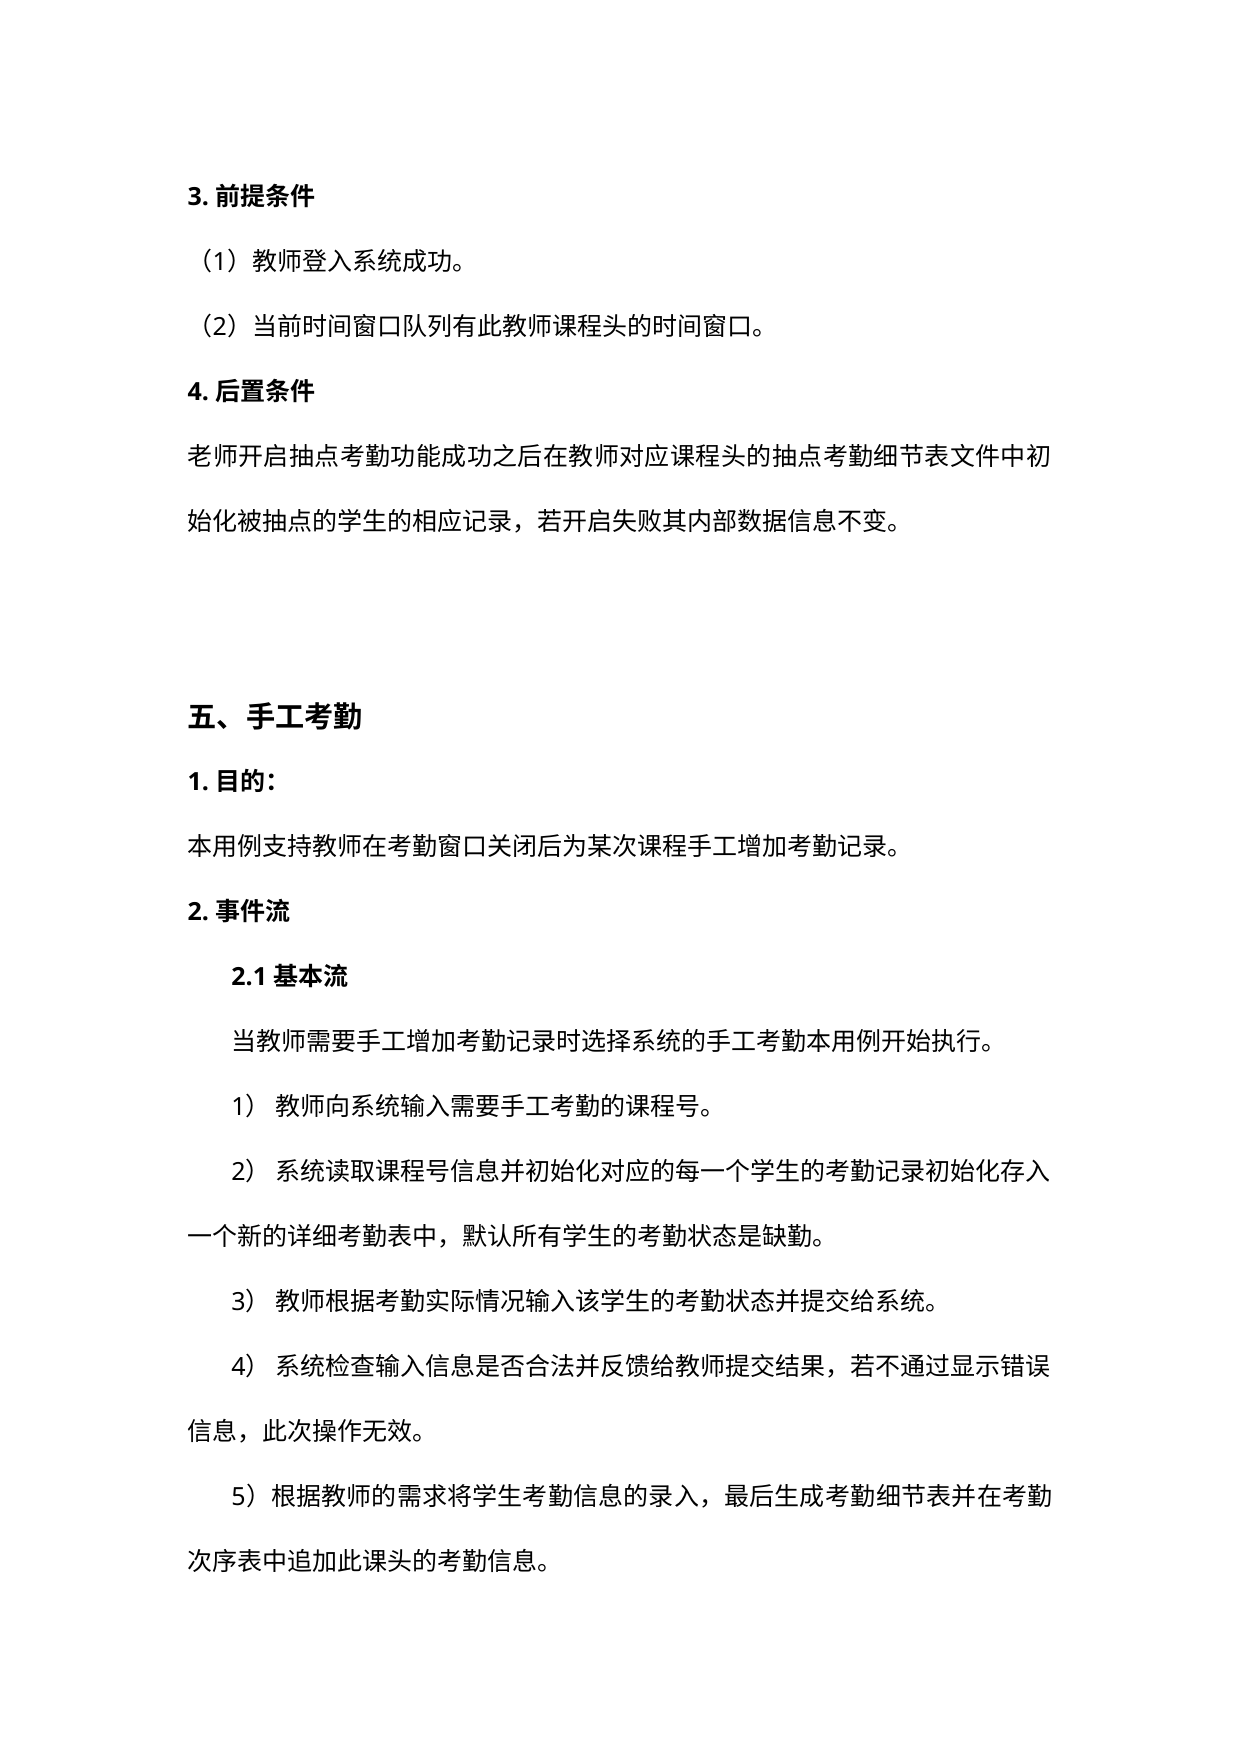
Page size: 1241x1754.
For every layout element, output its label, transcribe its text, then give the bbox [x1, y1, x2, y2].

text 3） 教师根据考勤实际情况输入该学生的考勤状态并提交给系统。 [187, 1267, 1053, 1332]
text 5）根据教师的需求将学生考勤信息的录入，最后生成考勤细节表并在考勤次序表中追加此课头的考勤信息。 [187, 1462, 1053, 1592]
text 2.1 基本流 [187, 942, 1053, 1007]
text 2） 系统读取课程号信息并初始化对应的每一个学生的考勤记录初始化存入一个新的详细考勤表中，默认所有学生的考勤状态是缺勤。 [187, 1137, 1053, 1267]
text 本用例支持教师在考勤窗口关闭后为某次课程手工增加考勤记录。 [187, 812, 1053, 877]
text 2. 事件流 [187, 877, 1053, 942]
text 五、手工考勤 [187, 682, 1053, 747]
text （2）当前时间窗口队列有此教师课程头的时间窗口。 [187, 292, 1053, 357]
text 1） 教师向系统输入需要手工考勤的课程号。 [187, 1072, 1053, 1137]
text 4. 后置条件 [187, 357, 1053, 422]
text 3. 前提条件 [187, 162, 1053, 227]
text 4） 系统检查输入信息是否合法并反馈给教师提交结果，若不通过显示错误信息，此次操作无效。 [187, 1332, 1053, 1462]
text 当教师需要手工增加考勤记录时选择系统的手工考勤本用例开始执行。 [187, 1007, 1053, 1072]
text 老师开启抽点考勤功能成功之后在教师对应课程头的抽点考勤细节表文件中初始化被抽点的学生的相应记录，若开启失败其内部数据信息不变。 [187, 422, 1053, 552]
text 1. 目的： [187, 747, 1053, 812]
text （1）教师登入系统成功。 [187, 227, 1053, 292]
